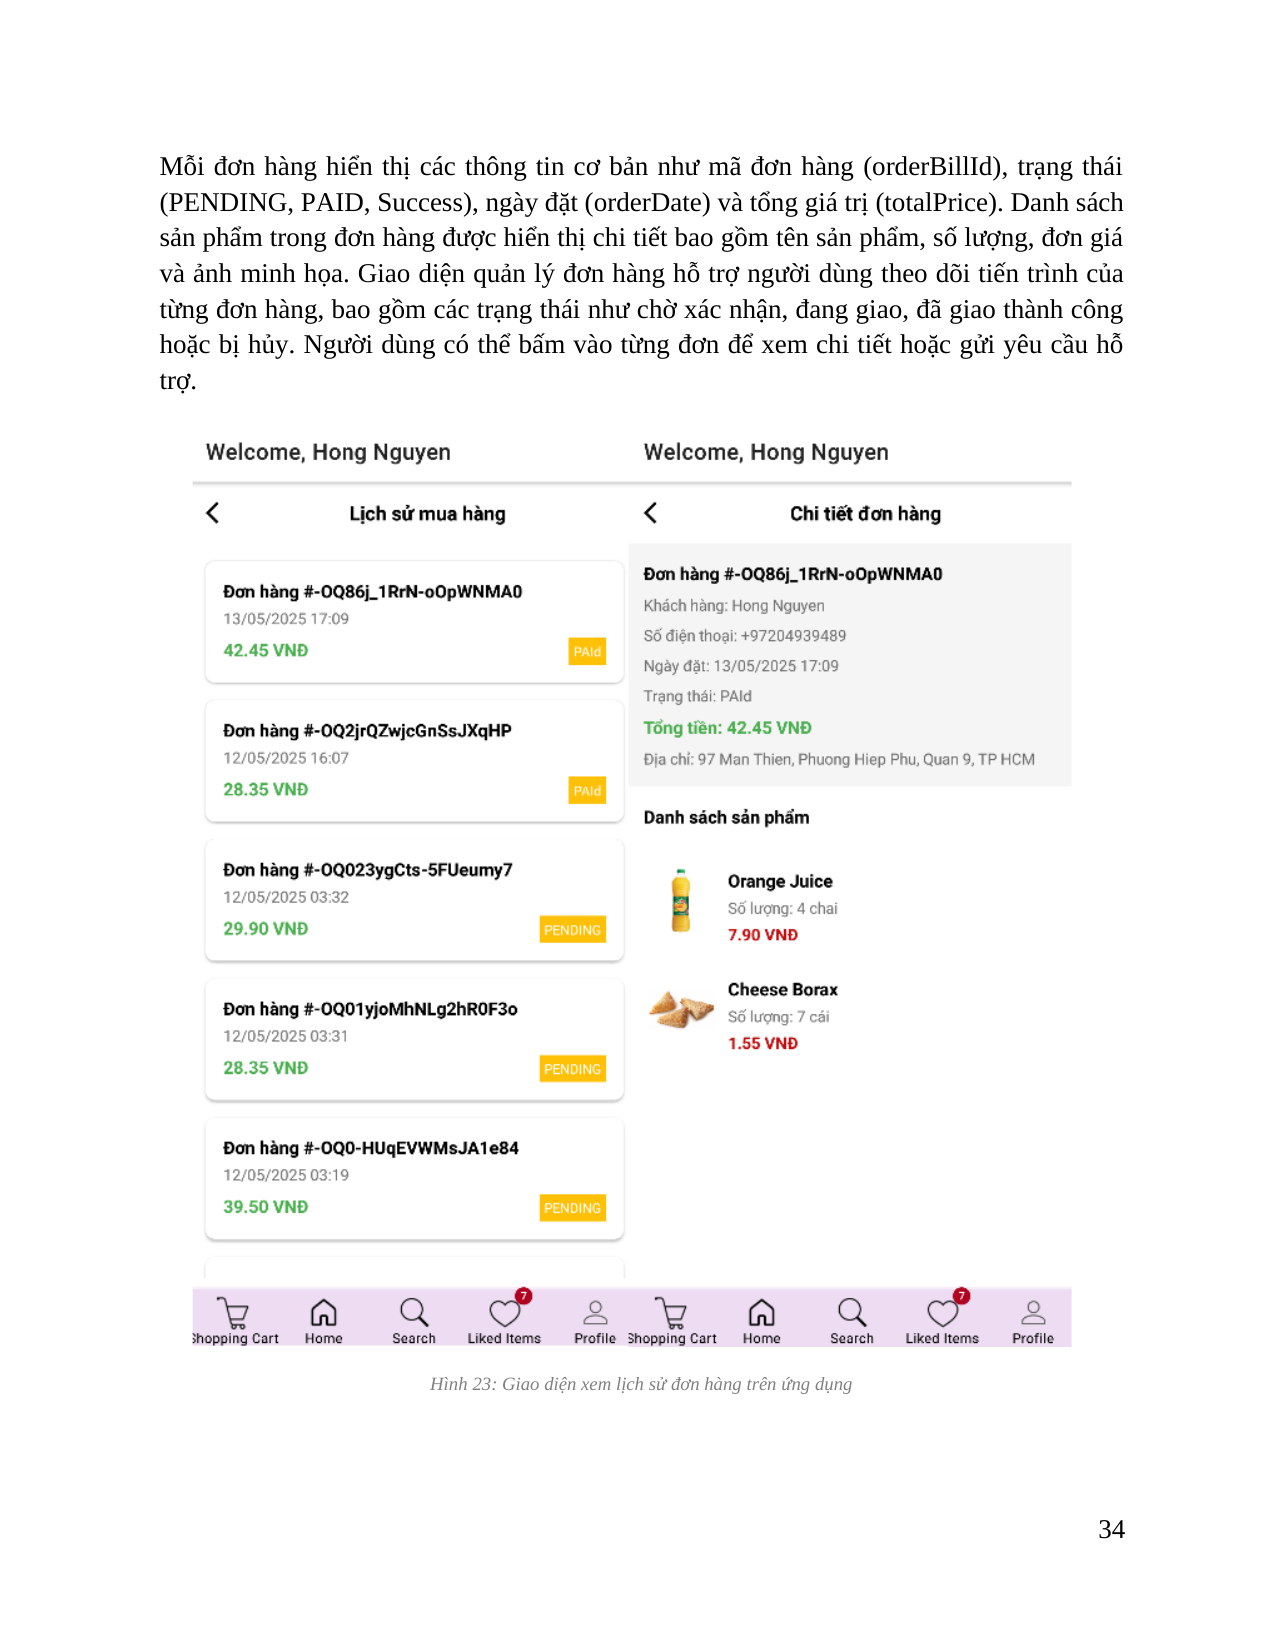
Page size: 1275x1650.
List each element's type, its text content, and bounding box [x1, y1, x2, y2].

picture [192, 421, 1083, 1347]
text Hình 23: Giao diện xem lịch sử đơn hàng trên ứng dụng [159, 1372, 1125, 1394]
text Mỗi đơn hàng hiển thị các thông tin cơ bản như mã đơn hàng (orderBillId), trạng thái (PENDING, PAID, Success), ngày đặt (orderDate) và tổng giá trị (totalPrice). Danh sách sản phẩm trong đơn hàng được hiển thị chi tiết bao gồm tên sản phẩm, số lượng, đơn giá và ảnh minh họa. Giao diện quản lý đơn hàng hỗ trợ người dùng theo dõi tiến trình của từng đơn hàng, bao gồm các trạng thái như chờ xác nhận, đang giao, đã giao thành công hoặc bị hủy. Người dùng có thể bấm vào từng đơn để xem chi tiết hoặc gửi yêu cầu hỗ trợ. [159, 150, 1125, 396]
